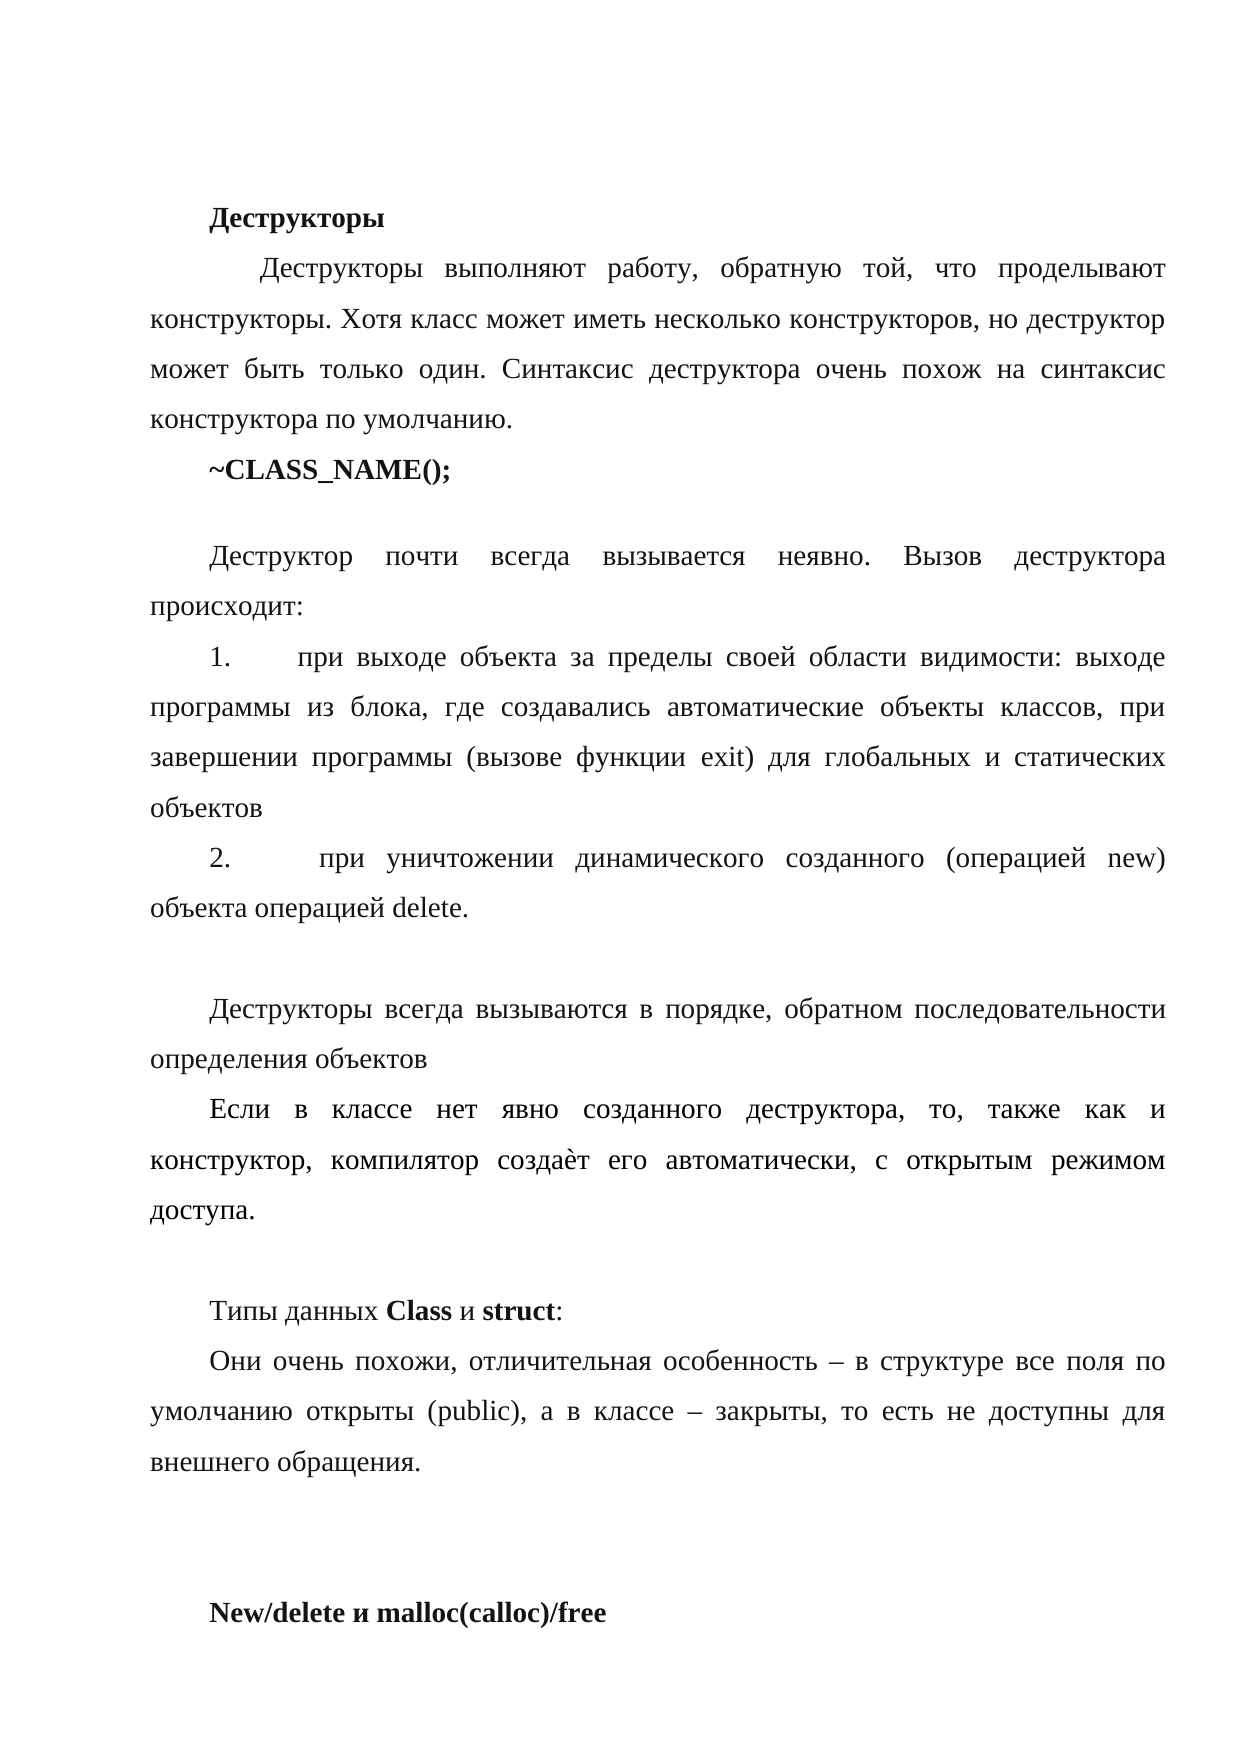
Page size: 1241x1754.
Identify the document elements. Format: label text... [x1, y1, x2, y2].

text Деструкторы [150, 200, 1167, 234]
text Деструкторы всегда вызываются в порядке, обратном последовательности определения объектов [150, 991, 1167, 1075]
text Типы данных Class и struct: [150, 1293, 1167, 1326]
text Они очень похожи, отличительная особенность – в структуре все поля по умолчанию открыты (public), а в классе – закрыты, то есть не доступны для внешнего обращения. [150, 1343, 1167, 1477]
text ~CLASS_NAME(); [150, 452, 1167, 485]
text Если в классе нет явно созданного деструктора, то, также как и конструктор, компилятор создаѐт его автоматически, с открытым режимом доступа. [150, 1092, 1167, 1226]
text Деструкторы выполняют работу, обратную той, что проделывают конструкторы. Хотя класс может иметь несколько конструкторов, но деструктор может быть только один. Синтаксис деструктора очень похож на синтаксис конструктора по умолчанию. [150, 251, 1167, 435]
text Деструктор почти всегда вызывается неявно. Вызов деструктора происходит: [150, 538, 1167, 622]
text New/delete и malloc(calloc)/free [150, 1595, 1167, 1628]
list при уничтожении динамического созданного (операцией new) объекта операцией delete. [150, 840, 1167, 924]
list при выходе объекта за пределы своей области видимости: выходе программы из блока, где создавались автоматические объекты классов, при завершении программы (вызове функции exit) для глобальных и статических объектов [150, 639, 1167, 823]
